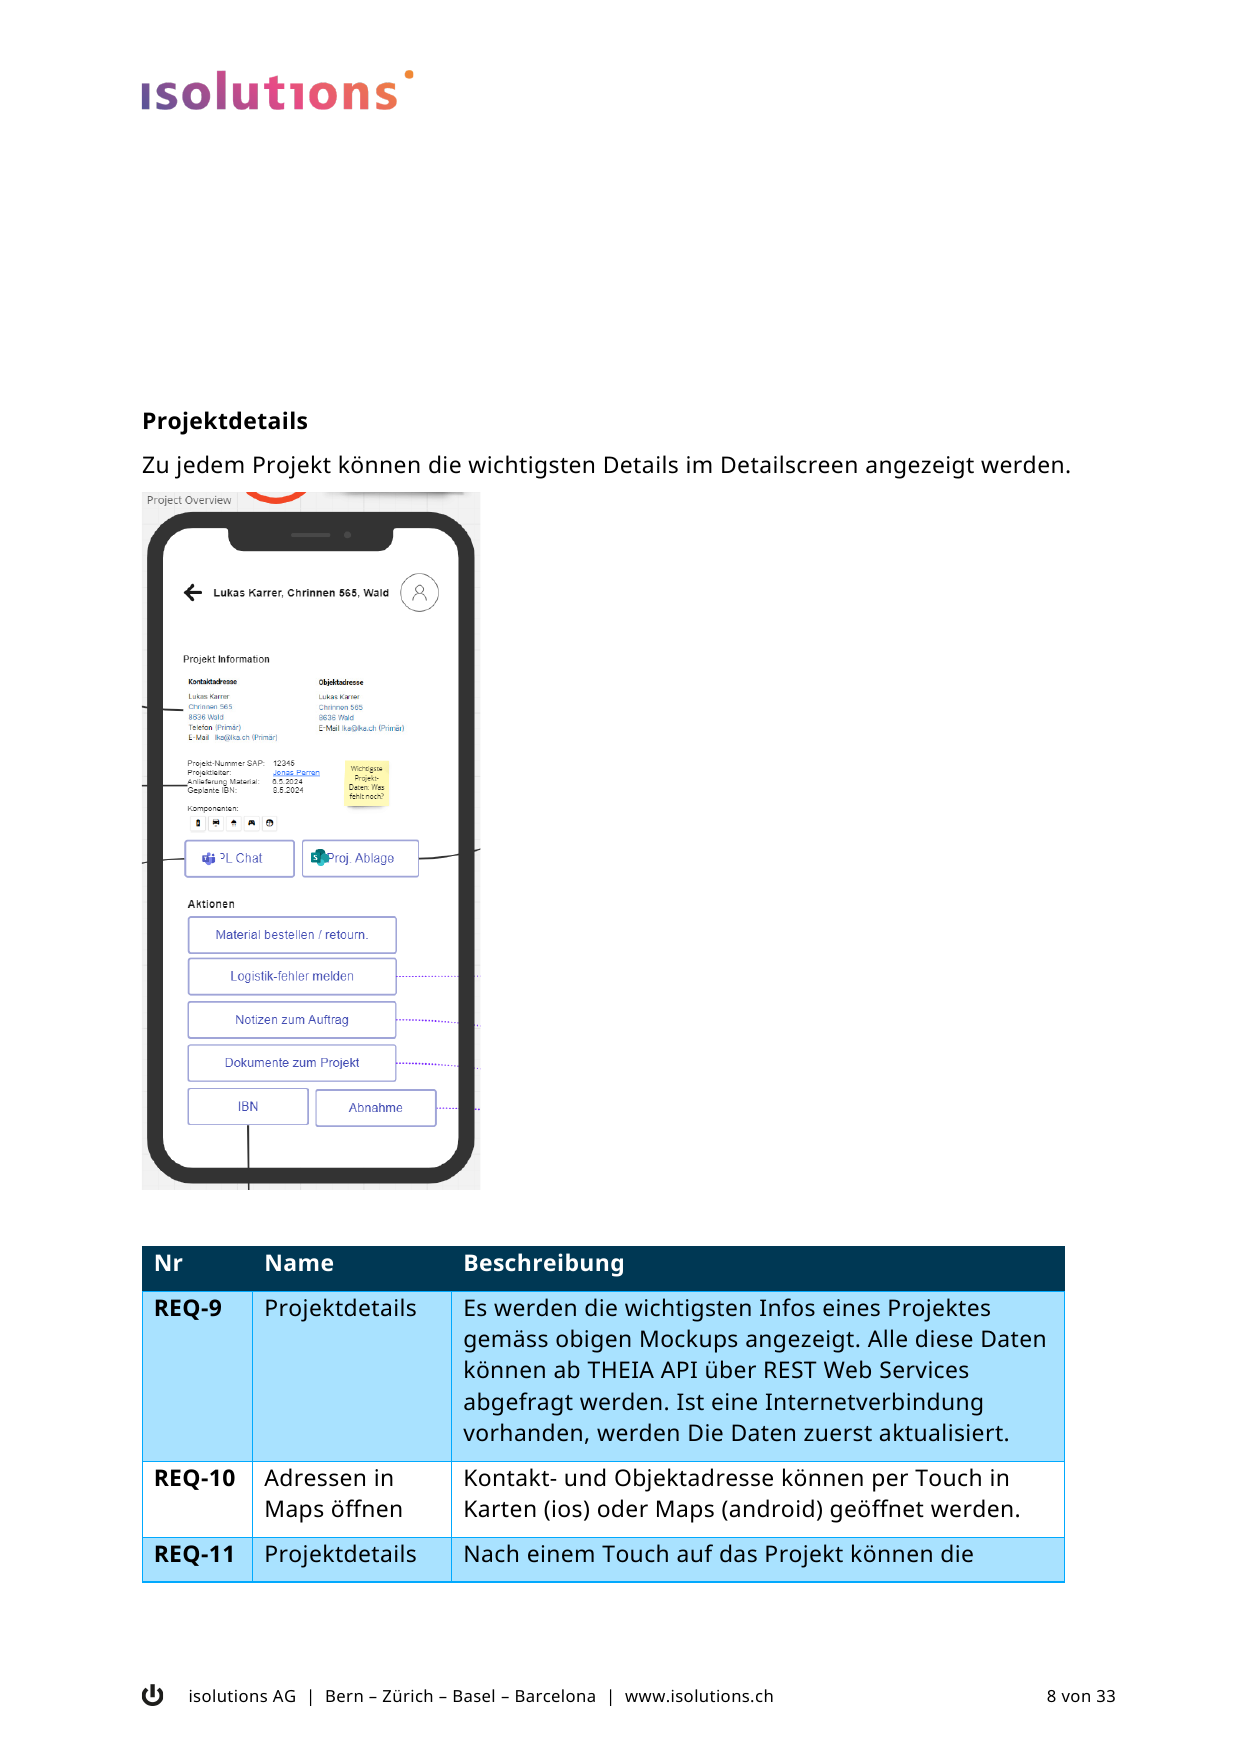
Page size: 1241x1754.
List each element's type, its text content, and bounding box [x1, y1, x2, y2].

table_cell REQ-10 [143, 1462, 252, 1537]
picture [141, 1684, 164, 1706]
text Zu jedem Projekt können die wichtigsten Details im Detailscreen angezeigt werden. [142, 449, 1116, 480]
table_cell Projektdetails [253, 1538, 451, 1581]
table_cell Projektdetails [253, 1292, 451, 1461]
picture [141, 70, 414, 110]
table_cell REQ-11 [143, 1538, 252, 1581]
text Projektdetails [142, 405, 1116, 437]
table_cell REQ-9 [143, 1292, 252, 1461]
table_header Beschreibung [452, 1247, 1064, 1291]
table_cell Adressen in Maps öffnen [253, 1462, 451, 1537]
table_header Name [253, 1247, 451, 1291]
table_cell Kontakt- und Objektadresse können per Touch in Karten (ios) oder Maps (android) geöffnet werden. [452, 1462, 1064, 1537]
table_cell Es werden die wichtigsten Infos eines Projektes gemäss obigen Mockups angezeigt. Alle diese Daten können ab THEIA API über REST Web Services abgefragt werden. Ist eine Internetverbindung vorhanden, werden Die Daten zuerst aktualisiert. [452, 1292, 1064, 1461]
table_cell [452, 1538, 1064, 1581]
table_header Nr [143, 1247, 252, 1291]
picture [141, 492, 481, 1190]
